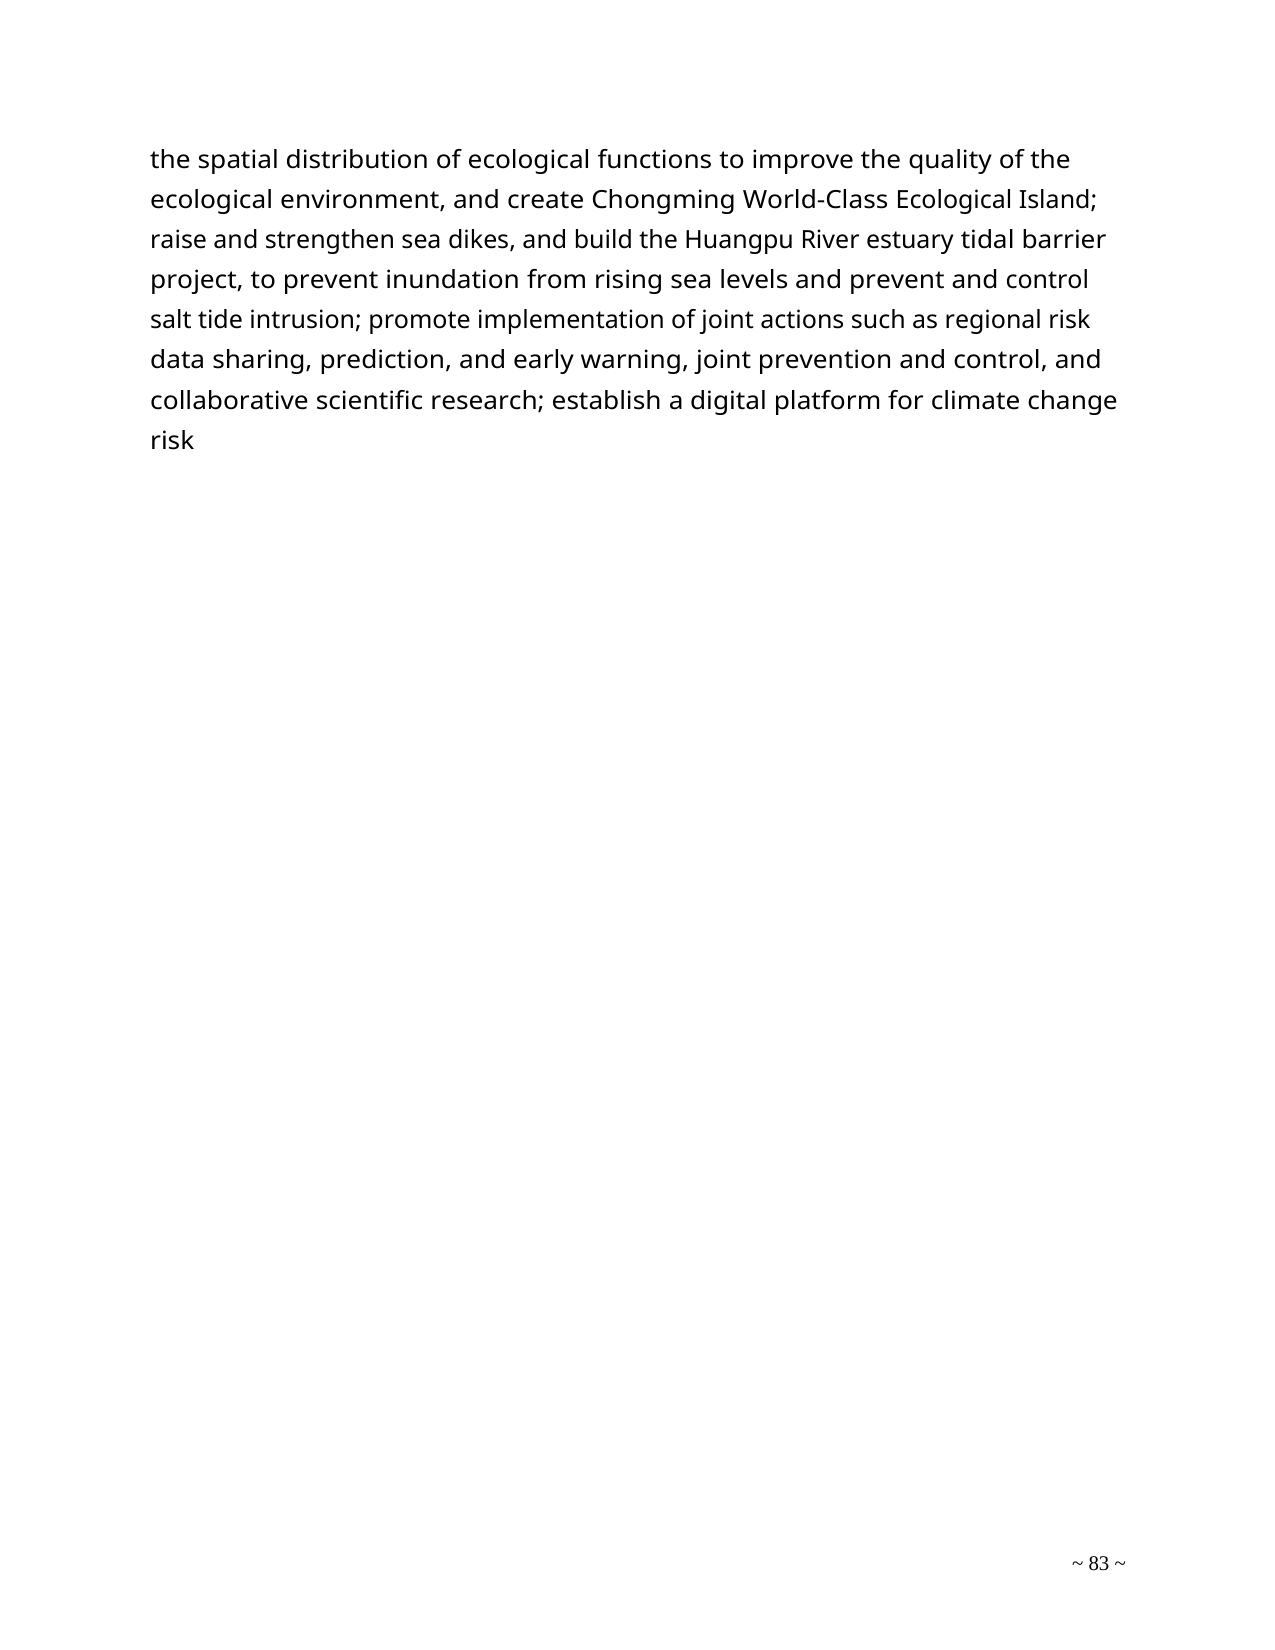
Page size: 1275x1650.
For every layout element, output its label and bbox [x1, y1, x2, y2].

text [150, 142, 1121, 456]
